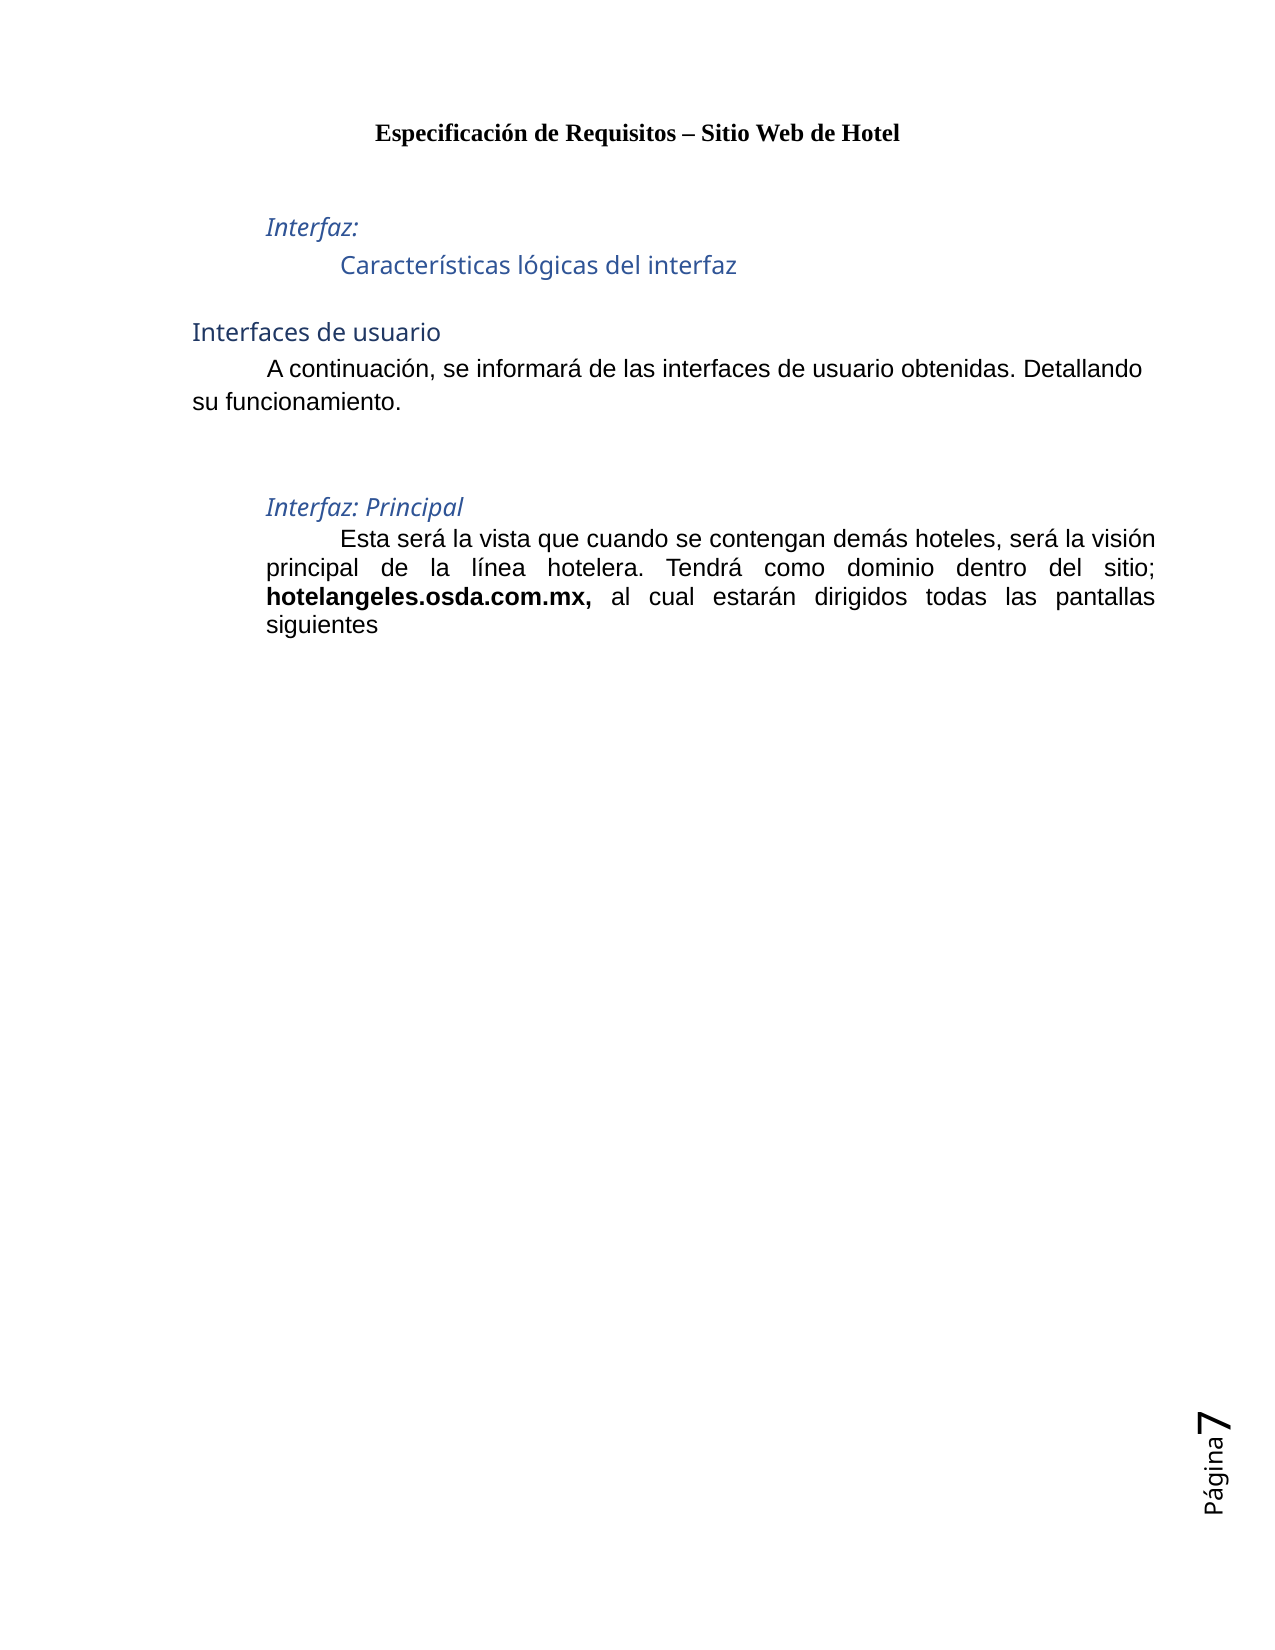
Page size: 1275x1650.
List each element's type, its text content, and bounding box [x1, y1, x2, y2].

text Esta será la vista que cuando se contengan demás hoteles, será la visión principal de la línea hotelera. Tendrá como dominio dentro del sitio; hotelangeles.osda.com.mx, al cual estarán dirigidos todas las pantallas siguientes [266, 524, 1157, 639]
subtitle Características lógicas del interfaz [266, 247, 1157, 282]
subtitle Interfaz: Principal [118, 490, 1157, 524]
subtitle Interfaz: [192, 209, 1157, 243]
text A continuación, se informará de las interfaces de usuario obtenidas. Detallando su funcionamiento. [192, 354, 1157, 415]
subtitle Interfaces de usuario [118, 314, 1157, 348]
